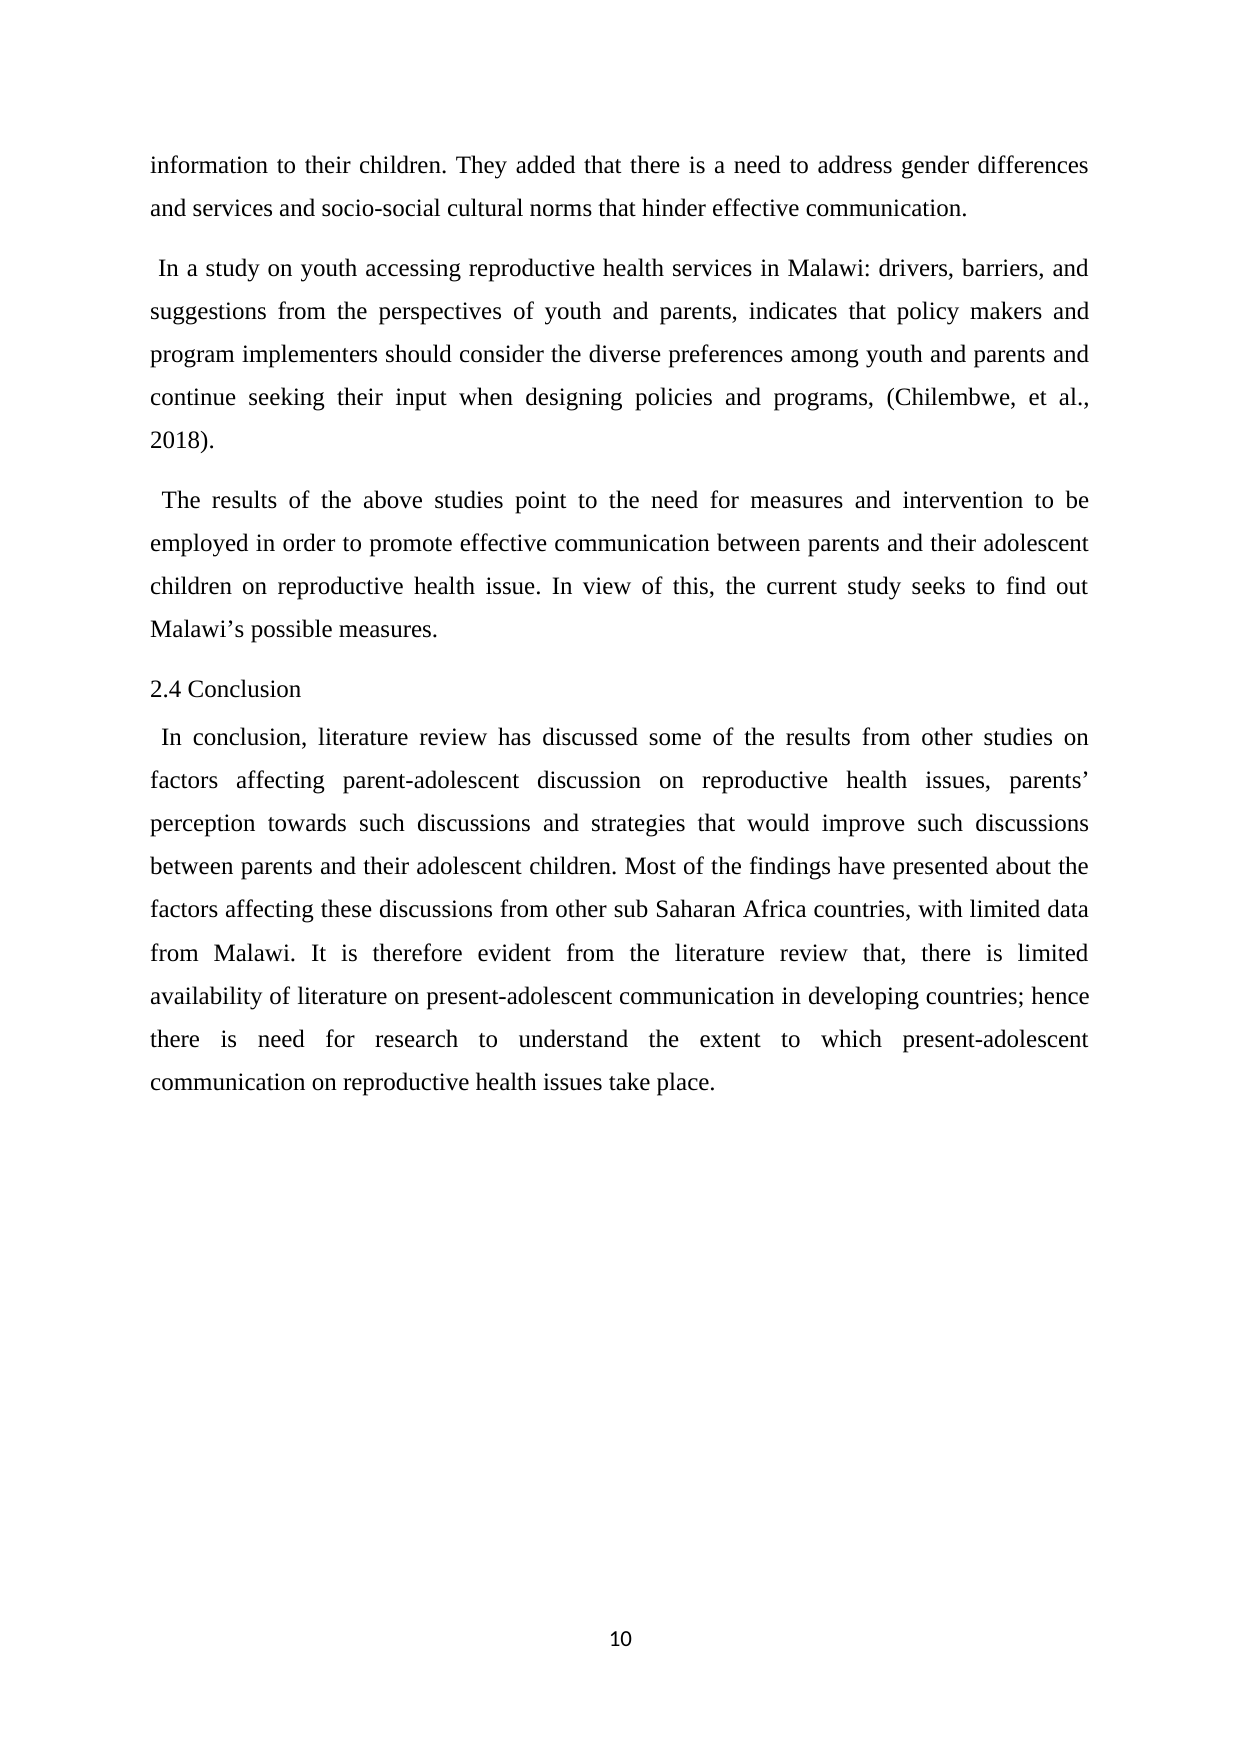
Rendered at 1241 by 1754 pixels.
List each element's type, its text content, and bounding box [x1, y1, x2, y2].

text 2.4 Conclusion [150, 674, 1090, 703]
text In conclusion, literature review has discussed some of the results from other studies on factors affecting parent-adolescent discussion on reproductive health issues, parents’ perception towards such discussions and strategies that would improve such discussions between parents and their adolescent children. Most of the findings have presented about the factors affecting these discussions from other sub Saharan Africa countries, with limited data from Malawi. It is therefore evident from the literature review that, there is limited availability of literature on present-adolescent communication in developing countries; hence there is need for research to understand the extent to which present-adolescent communication on reproductive health issues take place. [150, 722, 1090, 1096]
text In a study on youth accessing reproductive health services in Malawi: drivers, barriers, and suggestions from the perspectives of youth and parents, indicates that policy makers and program implementers should consider the diverse preferences among youth and parents and continue seeking their input when designing policies and programs, (Chilembwe, et al., 2018). [150, 253, 1090, 454]
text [150, 150, 1090, 222]
text The results of the above studies point to the need for measures and intervention to be employed in order to promote effective communication between parents and their adolescent children on reproductive health issue. In view of this, the current study seeks to find out Malawi’s possible measures. [150, 485, 1090, 643]
